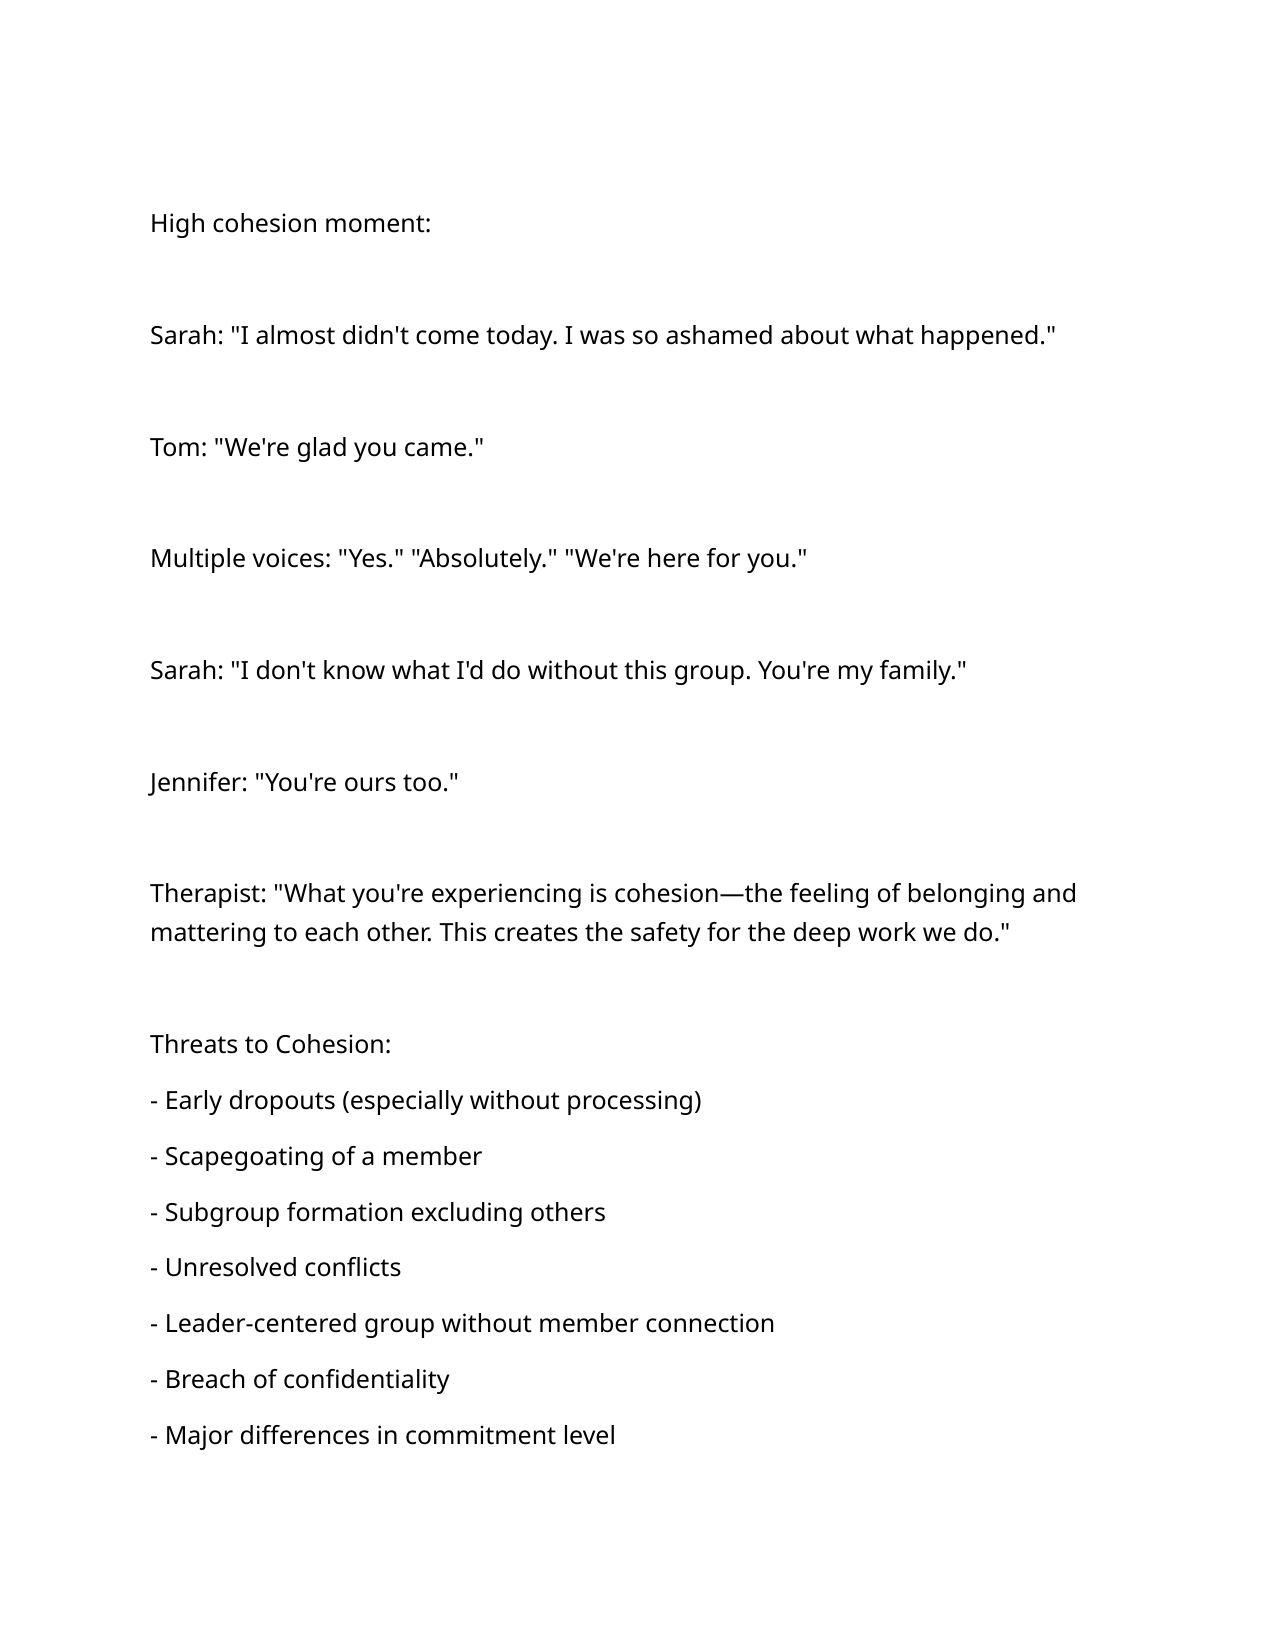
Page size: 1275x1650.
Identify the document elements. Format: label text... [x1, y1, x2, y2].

text Tom: "We're glad you came." [150, 429, 1125, 463]
text - Unresolved conflicts [150, 1250, 1125, 1284]
text - Scapegoating of a member [150, 1138, 1125, 1172]
text Threats to Cohesion: [150, 1027, 1125, 1061]
text - Leader-centered group without member connection [150, 1306, 1125, 1340]
text - Subgroup formation excluding others [150, 1194, 1125, 1228]
text High cohesion moment: [150, 206, 1125, 240]
text - Major differences in commitment level [150, 1417, 1125, 1452]
text Sarah: "I almost didn't come today. I was so ashamed about what happened." [150, 317, 1125, 352]
text Jennifer: "You're ours too." [150, 764, 1125, 798]
text Therapist: "What you're experiencing is cohesion—the feeling of belonging and mattering to each other. This creates the safety for the deep work we do." [150, 876, 1125, 949]
text Sarah: "I don't know what I'd do without this group. You're my family." [150, 652, 1125, 687]
text - Breach of confidentiality [150, 1362, 1125, 1396]
text - Early dropouts (especially without processing) [150, 1082, 1125, 1117]
text Multiple voices: "Yes." "Absolutely." "We're here for you." [150, 541, 1125, 575]
